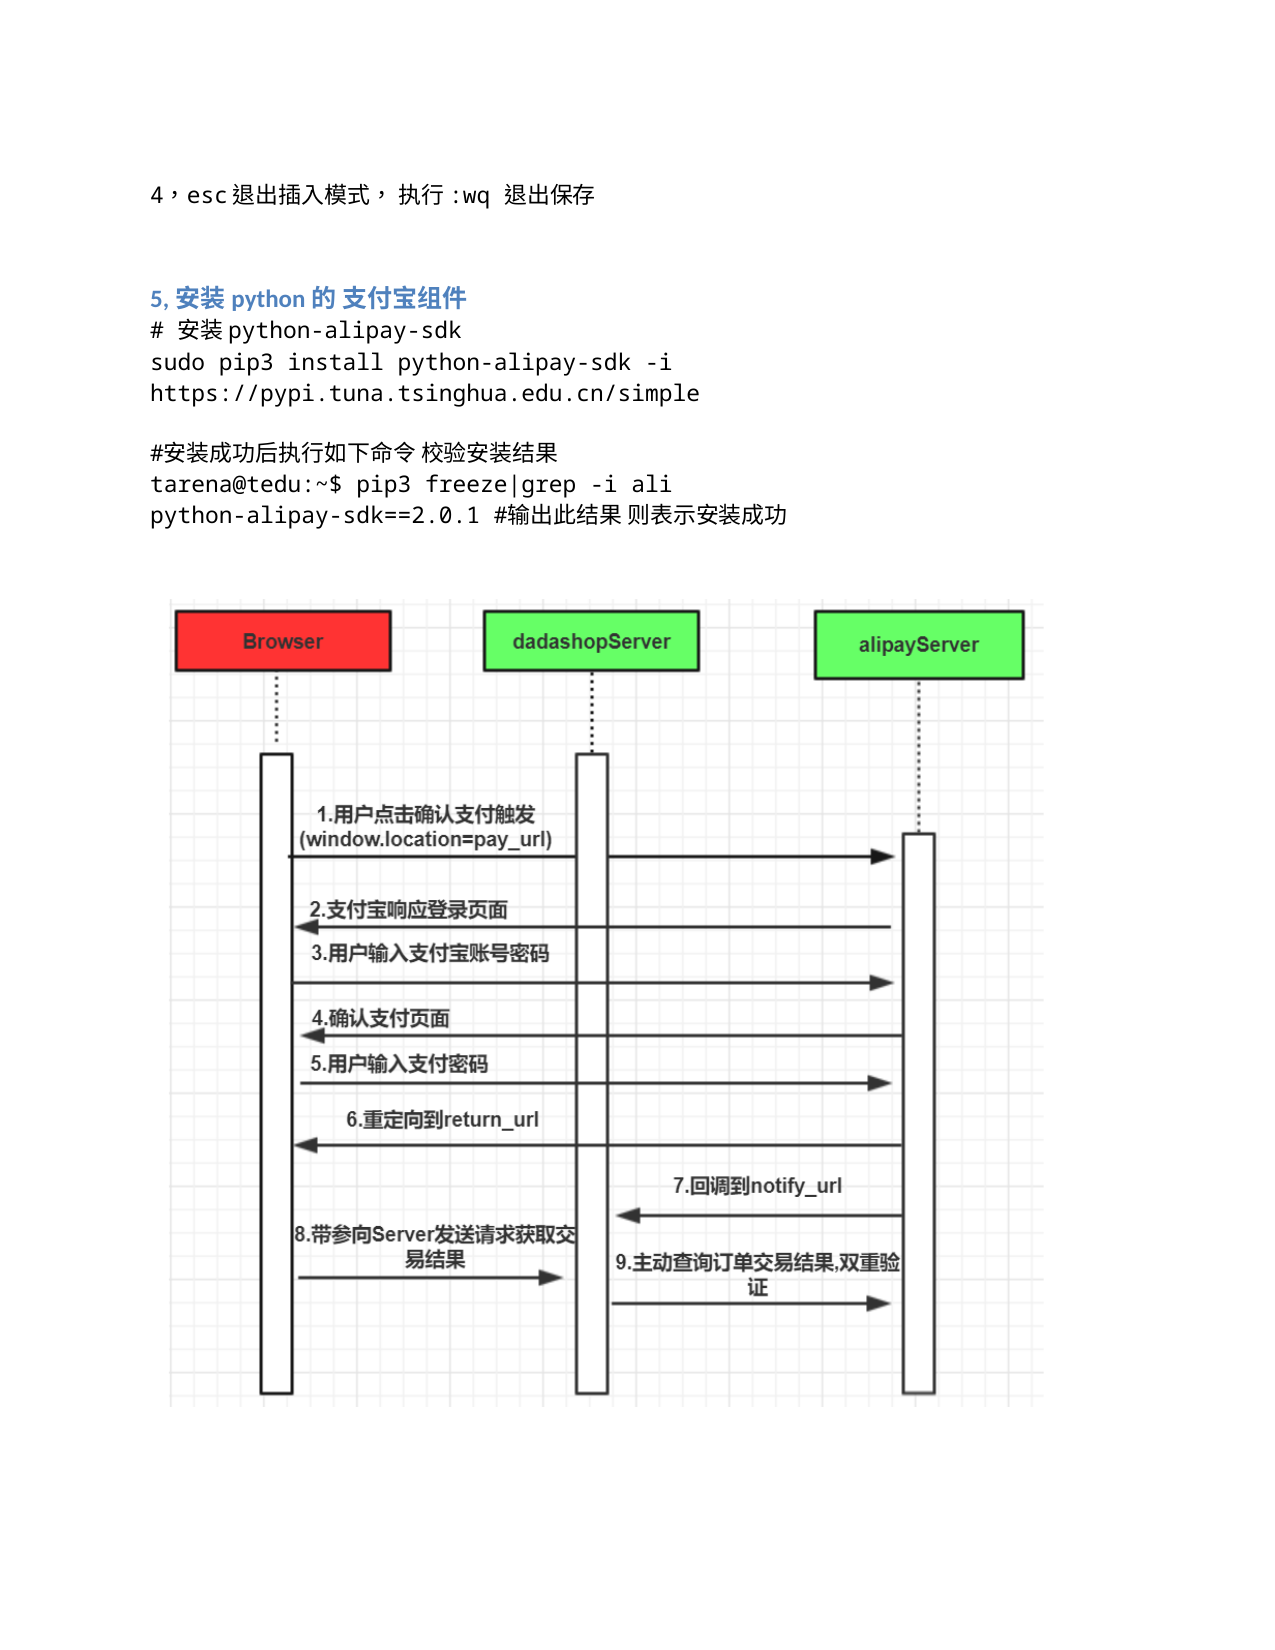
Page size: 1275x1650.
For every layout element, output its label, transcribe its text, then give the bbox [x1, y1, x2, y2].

text # 安装python-alipay-sdk sudo pip3 install python-alipay-sdk -i https://pypi.tuna.tsinghua.edu.cn/simple #安装成功后执行如下命令 校验安装结果 tarena@tedu:~$ pip3 freeze|grep -i ali python-alipay-sdk==2.0.1 #输出此结果 则表示安装成功 [150, 314, 1125, 531]
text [150, 150, 1125, 210]
subtitle 5, 安装 python 的 支付宝组件 [150, 280, 1125, 314]
picture [168, 599, 1044, 1407]
